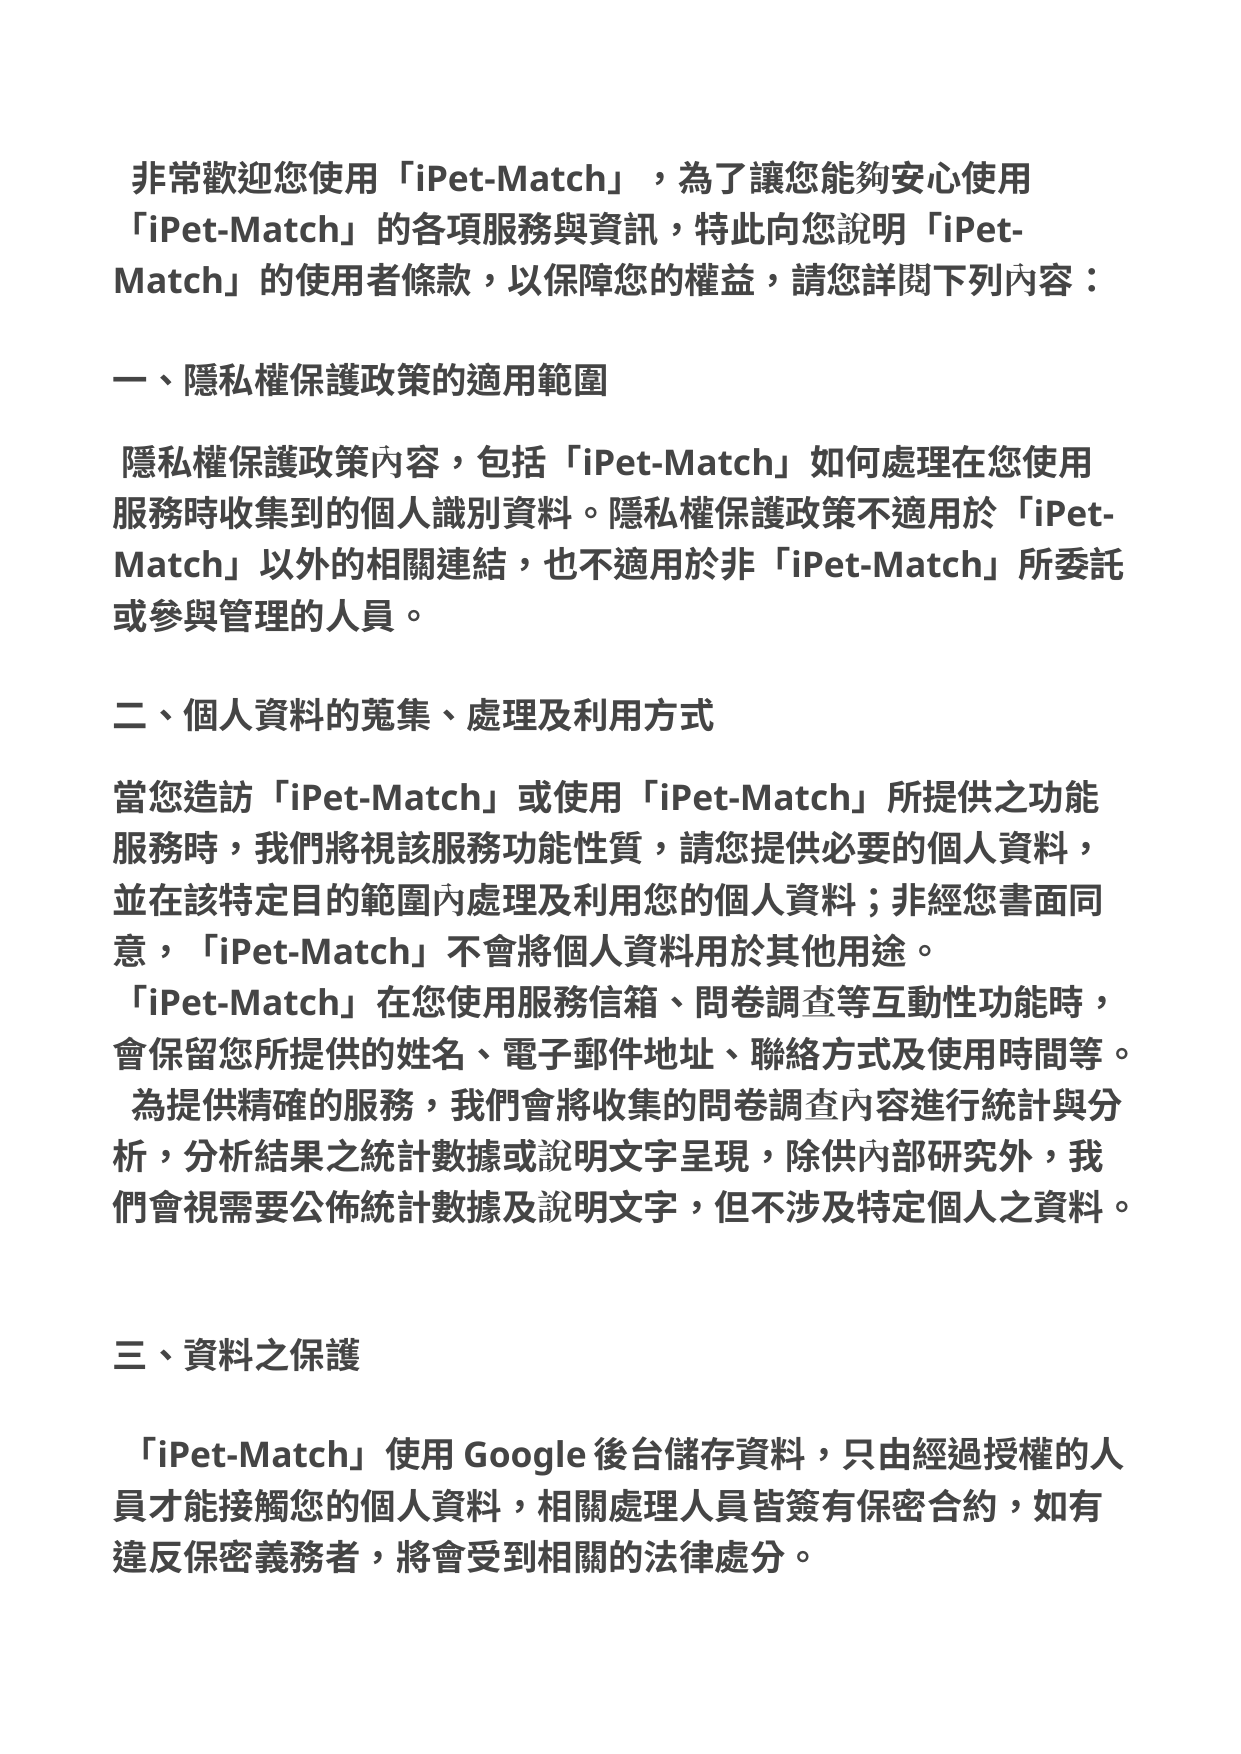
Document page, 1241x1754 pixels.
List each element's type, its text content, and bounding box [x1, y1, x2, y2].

text 當您造訪「iPet-Match」或使用「iPet-Match」所提供之功能服務時，我們將視該服務功能性質，請您提供必要的個人資料，並在該特定目的範圍內處理及利用您的個人資料；非經您書面同意，「iPet-Match」不會將個人資料用於其他用途。 [112, 769, 1128, 974]
text 為提供精確的服務，我們會將收集的問卷調查內容進行統計與分析，分析結果之統計數據或說明文字呈現，除供內部研究外，我們會視需要公佈統計數據及說明文字，但不涉及特定個人之資料。 [112, 1077, 1128, 1231]
text 一、隱私權保護政策的適用範圍 [112, 352, 1128, 403]
text 「iPet-Match」使用Google後台儲存資料，只由經過授權的人員才能接觸您的個人資料，相關處理人員皆簽有保密合約，如有違反保密義務者，將會受到相關的法律處分。 [112, 1427, 1128, 1581]
text 隱私權保護政策內容，包括「iPet-Match」如何處理在您使用服務時收集到的個人識別資料。隱私權保護政策不適用於「iPet-Match」以外的相關連結，也不適用於非「iPet-Match」所委託或參與管理的人員。 [112, 434, 1128, 639]
text 三、資料之保護 [112, 1327, 1128, 1379]
text 非常歡迎您使用「iPet-Match」，為了讓您能夠安心使用「iPet-Match」的各項服務與資訊，特此向您說明「iPet-Match」的使用者條款，以保障您的權益，請您詳閱下列內容： [112, 150, 1128, 304]
text 二、個人資料的蒐集、處理及利用方式 [112, 688, 1128, 739]
text 「iPet-Match」在您使用服務信箱、問卷調查等互動性功能時，會保留您所提供的姓名、電子郵件地址、聯絡方式及使用時間等。 [112, 974, 1128, 1077]
